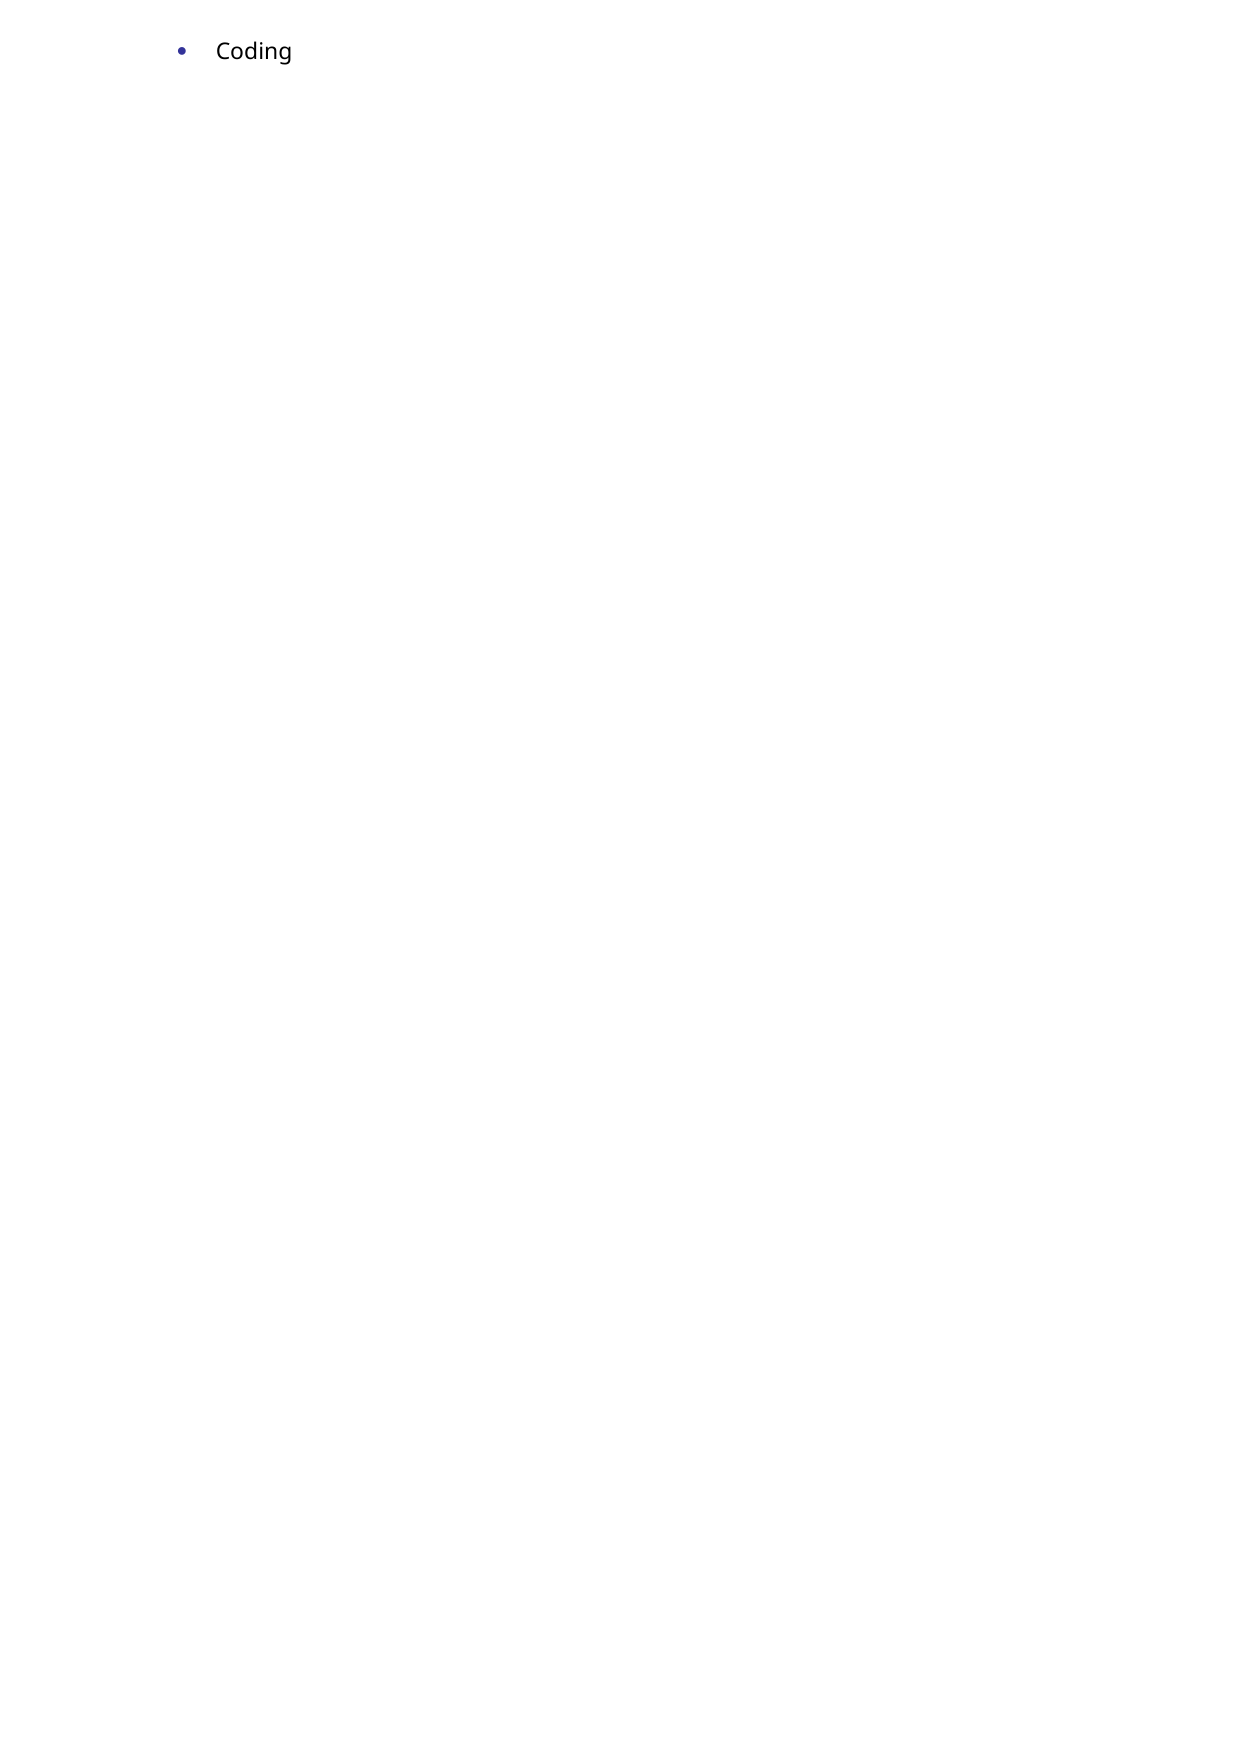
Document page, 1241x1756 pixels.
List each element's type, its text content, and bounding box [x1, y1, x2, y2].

list Coding [178, 37, 1136, 65]
